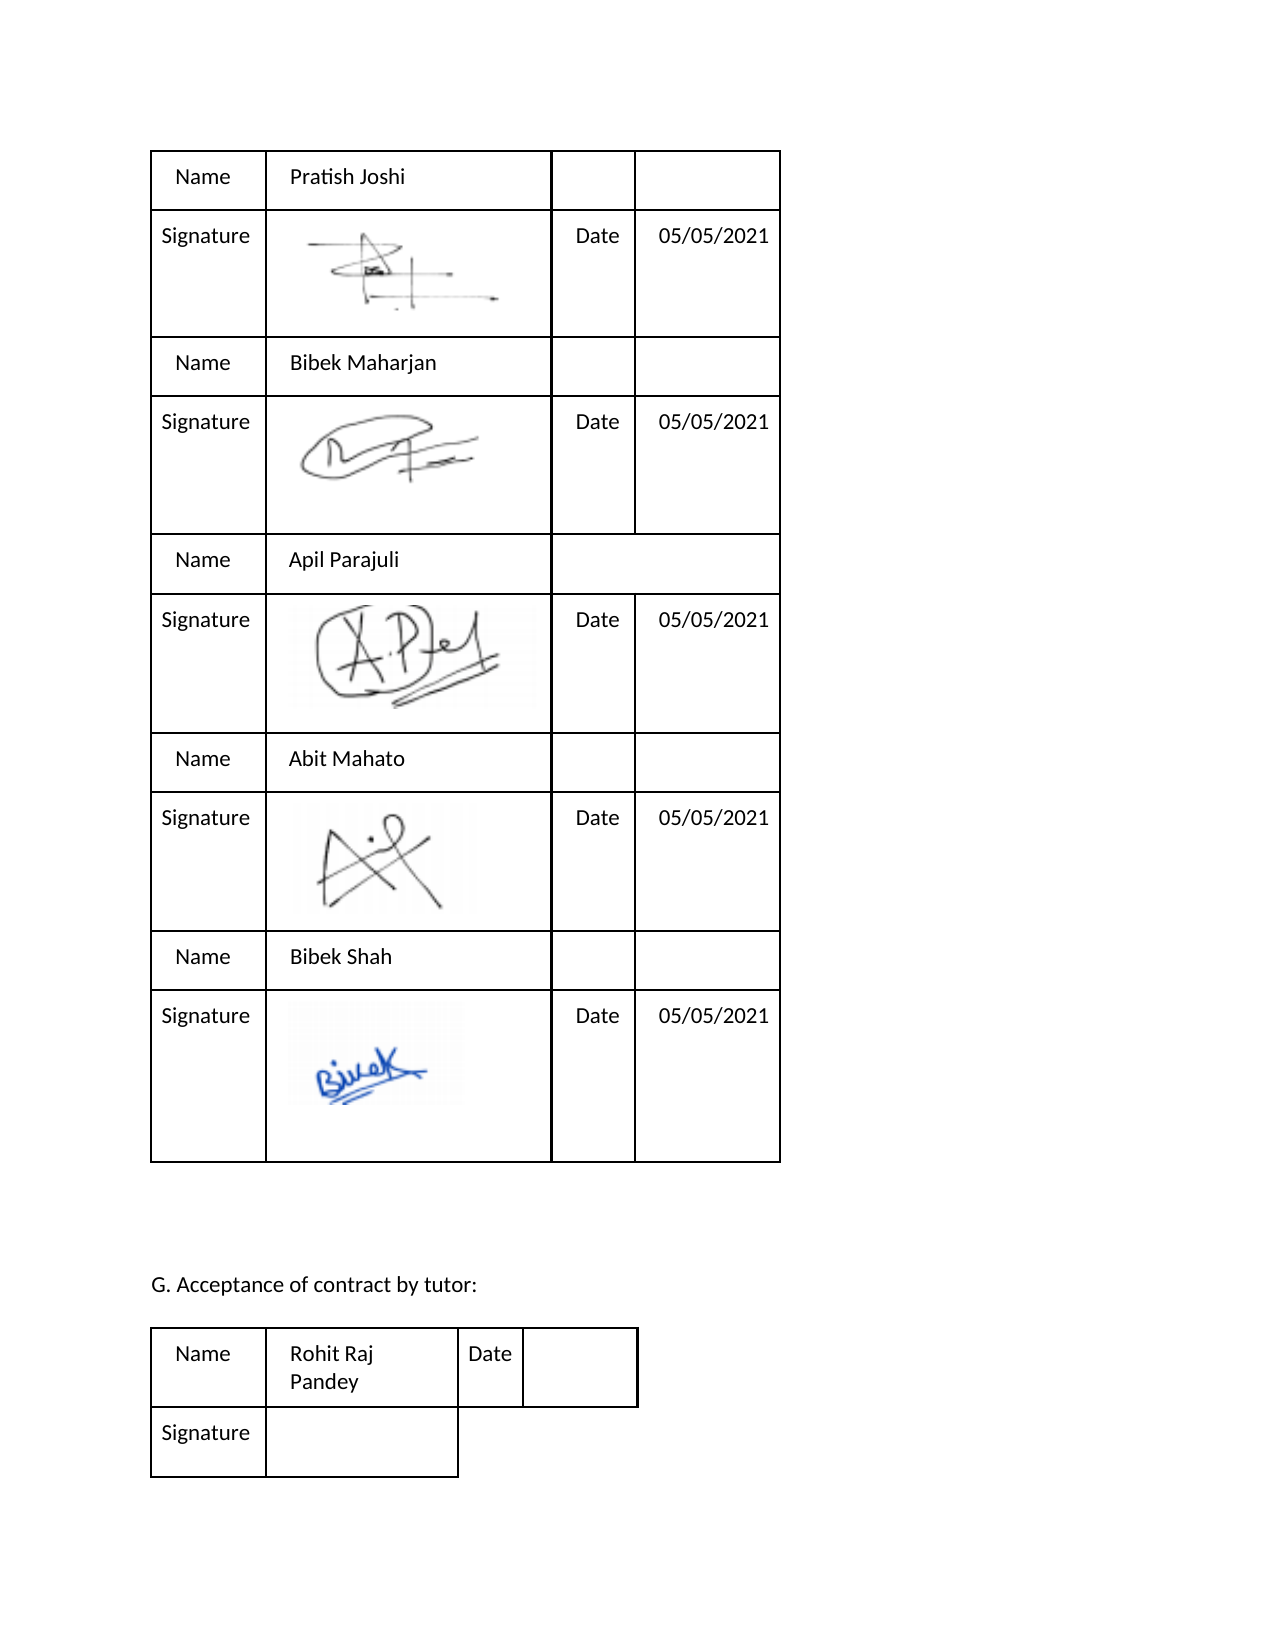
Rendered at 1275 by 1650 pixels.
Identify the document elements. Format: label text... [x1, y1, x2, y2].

table_header [636, 152, 779, 209]
table_cell Name [152, 535, 265, 593]
table_header Pratish Joshi [267, 152, 550, 209]
table_cell [267, 991, 550, 1161]
table_cell 05/05/2021 [636, 793, 779, 930]
table_cell Bibek Maharjan [267, 338, 550, 395]
table_cell [553, 535, 779, 593]
table_cell 05/05/2021 [636, 397, 779, 532]
table_header [553, 152, 634, 209]
table_header Date [459, 1329, 522, 1406]
table_header Rohit Raj Pandey [267, 1329, 457, 1406]
table_cell Abit Mahato [267, 734, 550, 791]
table_header [524, 1329, 636, 1406]
table_cell Name [152, 338, 265, 395]
table_cell Apil Parajuli [267, 535, 550, 593]
table_cell [553, 932, 634, 989]
table_cell Signature [152, 211, 265, 336]
table_cell [636, 932, 779, 989]
table_cell [553, 734, 634, 791]
table_cell Signature [152, 397, 265, 532]
picture [288, 221, 520, 313]
table_cell Date [553, 595, 634, 732]
table_cell Signature [152, 991, 265, 1161]
text G. Acceptance of contract by tutor: [151, 1270, 1125, 1298]
table_header Name [152, 1329, 265, 1406]
table_header Name [152, 152, 265, 209]
picture [288, 803, 477, 914]
table_cell 05/05/2021 [636, 595, 779, 732]
table_cell Name [152, 734, 265, 791]
picture [288, 407, 538, 511]
table_cell Date [553, 793, 634, 930]
table_cell Date [553, 211, 634, 336]
table_cell [267, 397, 550, 532]
table_cell Signature [152, 793, 265, 930]
table_cell [636, 338, 779, 395]
picture [288, 1001, 466, 1105]
table_cell [553, 338, 634, 395]
table_cell Signature [152, 1408, 265, 1476]
table_cell Signature [152, 595, 265, 732]
table_cell [267, 595, 550, 732]
table_cell 05/05/2021 [636, 991, 779, 1161]
table_cell [267, 1408, 457, 1476]
table_cell Date [553, 397, 634, 532]
table_cell Date [553, 991, 634, 1161]
table_cell Bibek Shah [267, 932, 550, 989]
table_cell [636, 734, 779, 791]
table_cell [267, 211, 550, 336]
table_cell Name [152, 932, 265, 989]
picture [288, 605, 538, 709]
table_cell [267, 793, 550, 930]
table_cell 05/05/2021 [636, 211, 779, 336]
